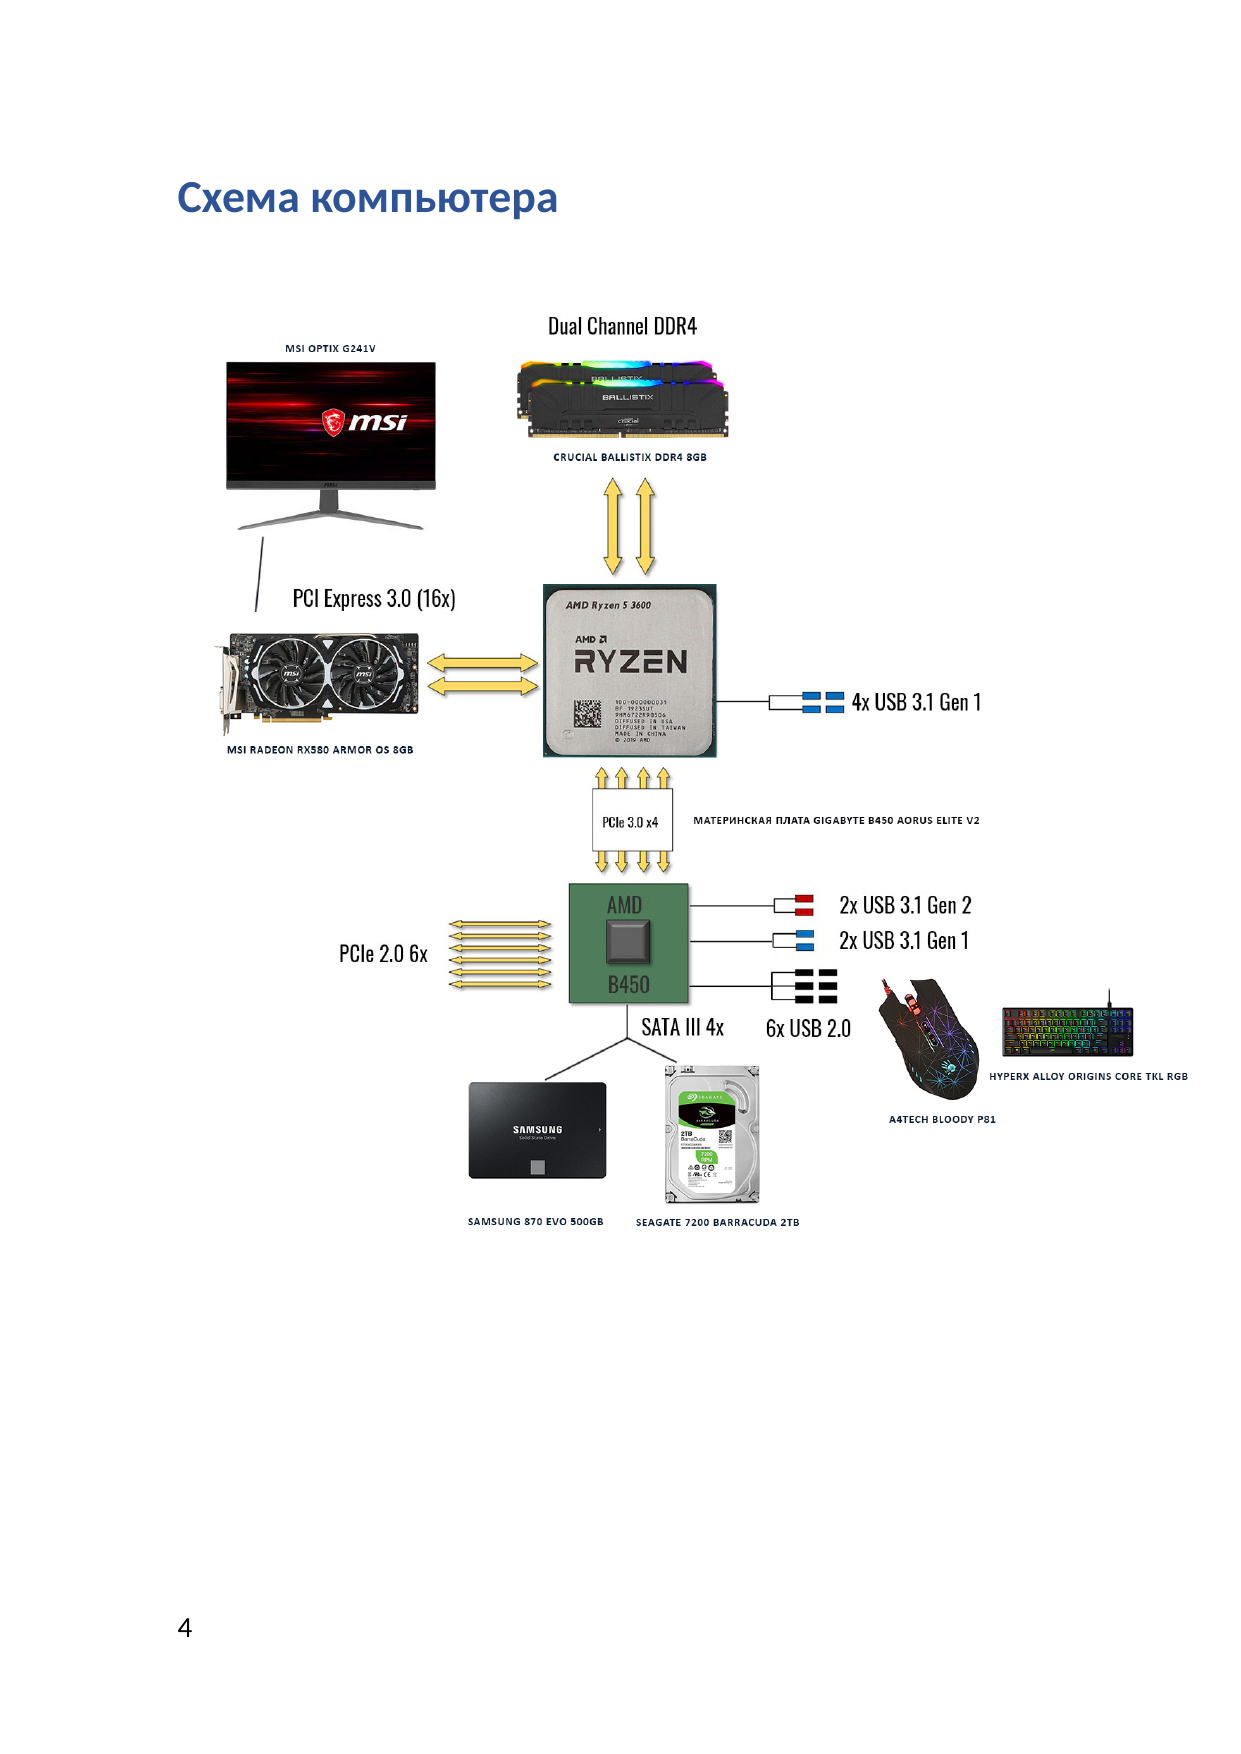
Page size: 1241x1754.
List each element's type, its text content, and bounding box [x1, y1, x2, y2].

picture [177, 284, 1198, 1251]
subtitle Схема компьютера [177, 168, 1152, 224]
